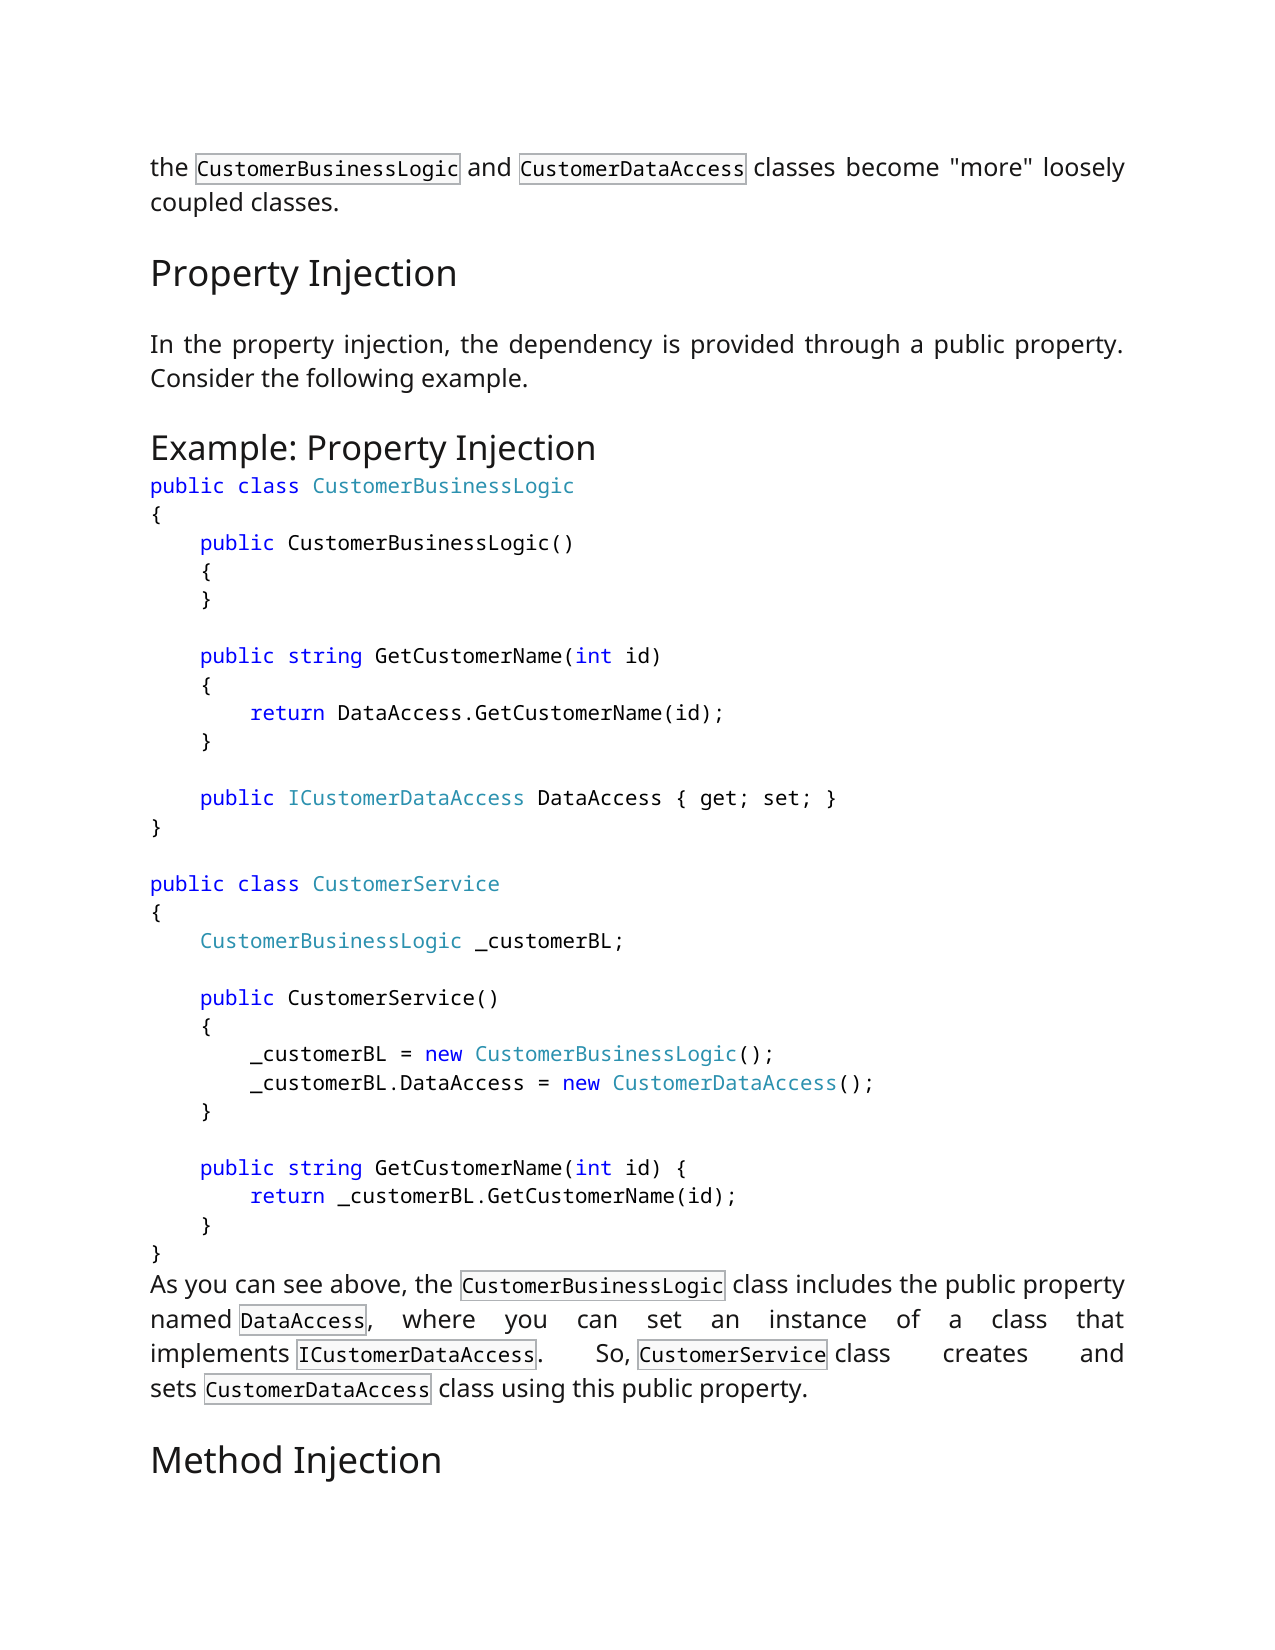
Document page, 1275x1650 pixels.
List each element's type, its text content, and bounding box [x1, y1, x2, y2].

text { [150, 1011, 1125, 1039]
text public class CustomerService [150, 869, 1125, 897]
text Example: Property Injection [150, 424, 1125, 471]
text As you can see above, the CustomerBusinessLogic class includes the public property named DataAccess, where you can set an instance of a class that implements ICustomerDataAccess. So, CustomerService class creates and sets CustomerDataAccess class using this public property. [150, 1267, 1125, 1405]
text } [150, 584, 1125, 613]
text public class CustomerBusinessLogic [150, 471, 1125, 499]
text return _customerBL.GetCustomerName(id); [150, 1182, 1125, 1210]
text Method Injection [150, 1434, 1125, 1484]
text In the property injection, the dependency is provided through a public property. Consider the following example. [150, 327, 1125, 395]
text } [150, 1096, 1125, 1125]
text public string GetCustomerName(int id) [150, 641, 1125, 670]
text public CustomerBusinessLogic() [150, 528, 1125, 556]
text { [150, 897, 1125, 926]
text } [150, 727, 1125, 755]
text } [150, 1210, 1125, 1238]
text public CustomerService() [150, 983, 1125, 1011]
text } [150, 812, 1125, 840]
text CustomerBusinessLogic _customerBL; [150, 926, 1125, 954]
text return DataAccess.GetCustomerName(id); [150, 698, 1125, 727]
text _customerBL.DataAccess = new CustomerDataAccess(); [150, 1068, 1125, 1096]
text public ICustomerDataAccess DataAccess { get; set; } [150, 783, 1125, 812]
text { [150, 556, 1125, 584]
text } [150, 1238, 1125, 1267]
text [150, 150, 1125, 218]
text { [150, 670, 1125, 698]
text _customerBL = new CustomerBusinessLogic(); [150, 1039, 1125, 1068]
text public string GetCustomerName(int id) { [150, 1153, 1125, 1182]
text Property Injection [150, 248, 1125, 297]
text { [150, 499, 1125, 528]
